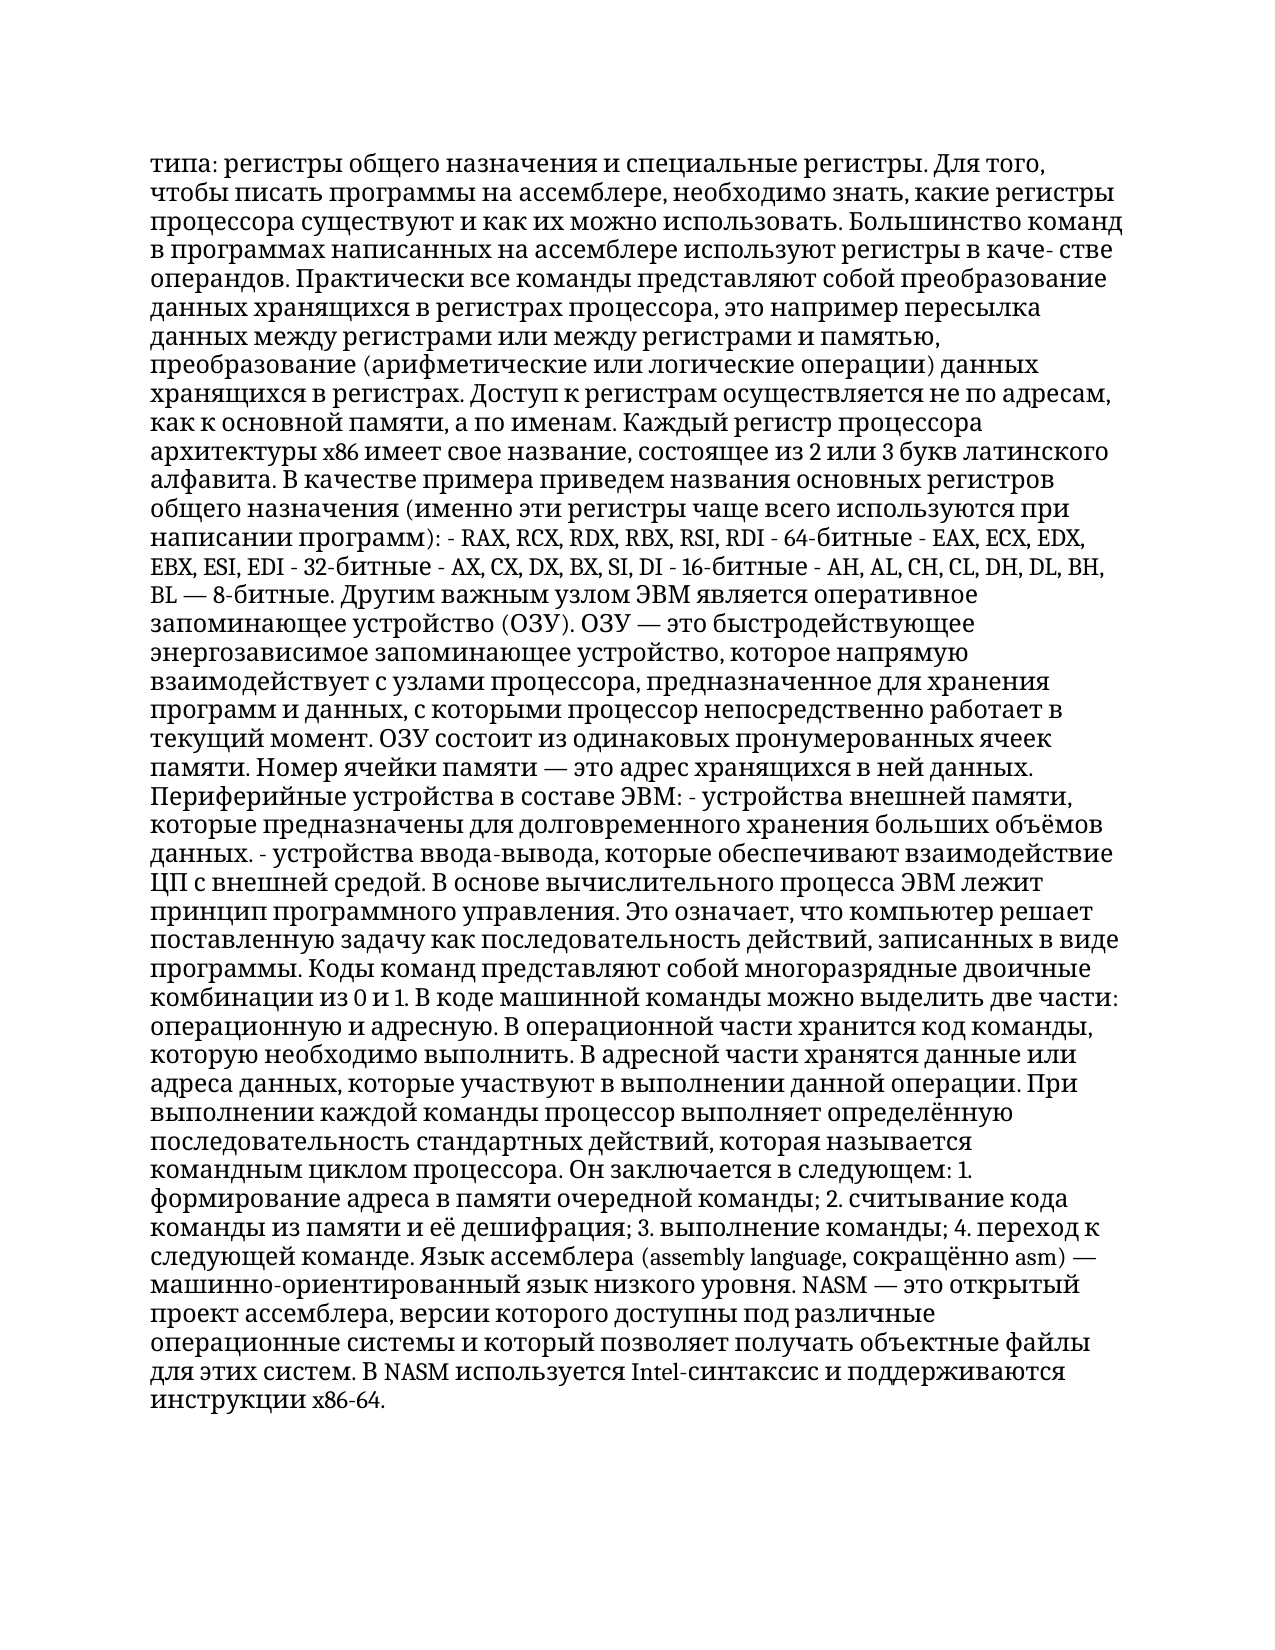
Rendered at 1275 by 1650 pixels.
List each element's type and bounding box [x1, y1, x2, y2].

text [150, 150, 1125, 1415]
